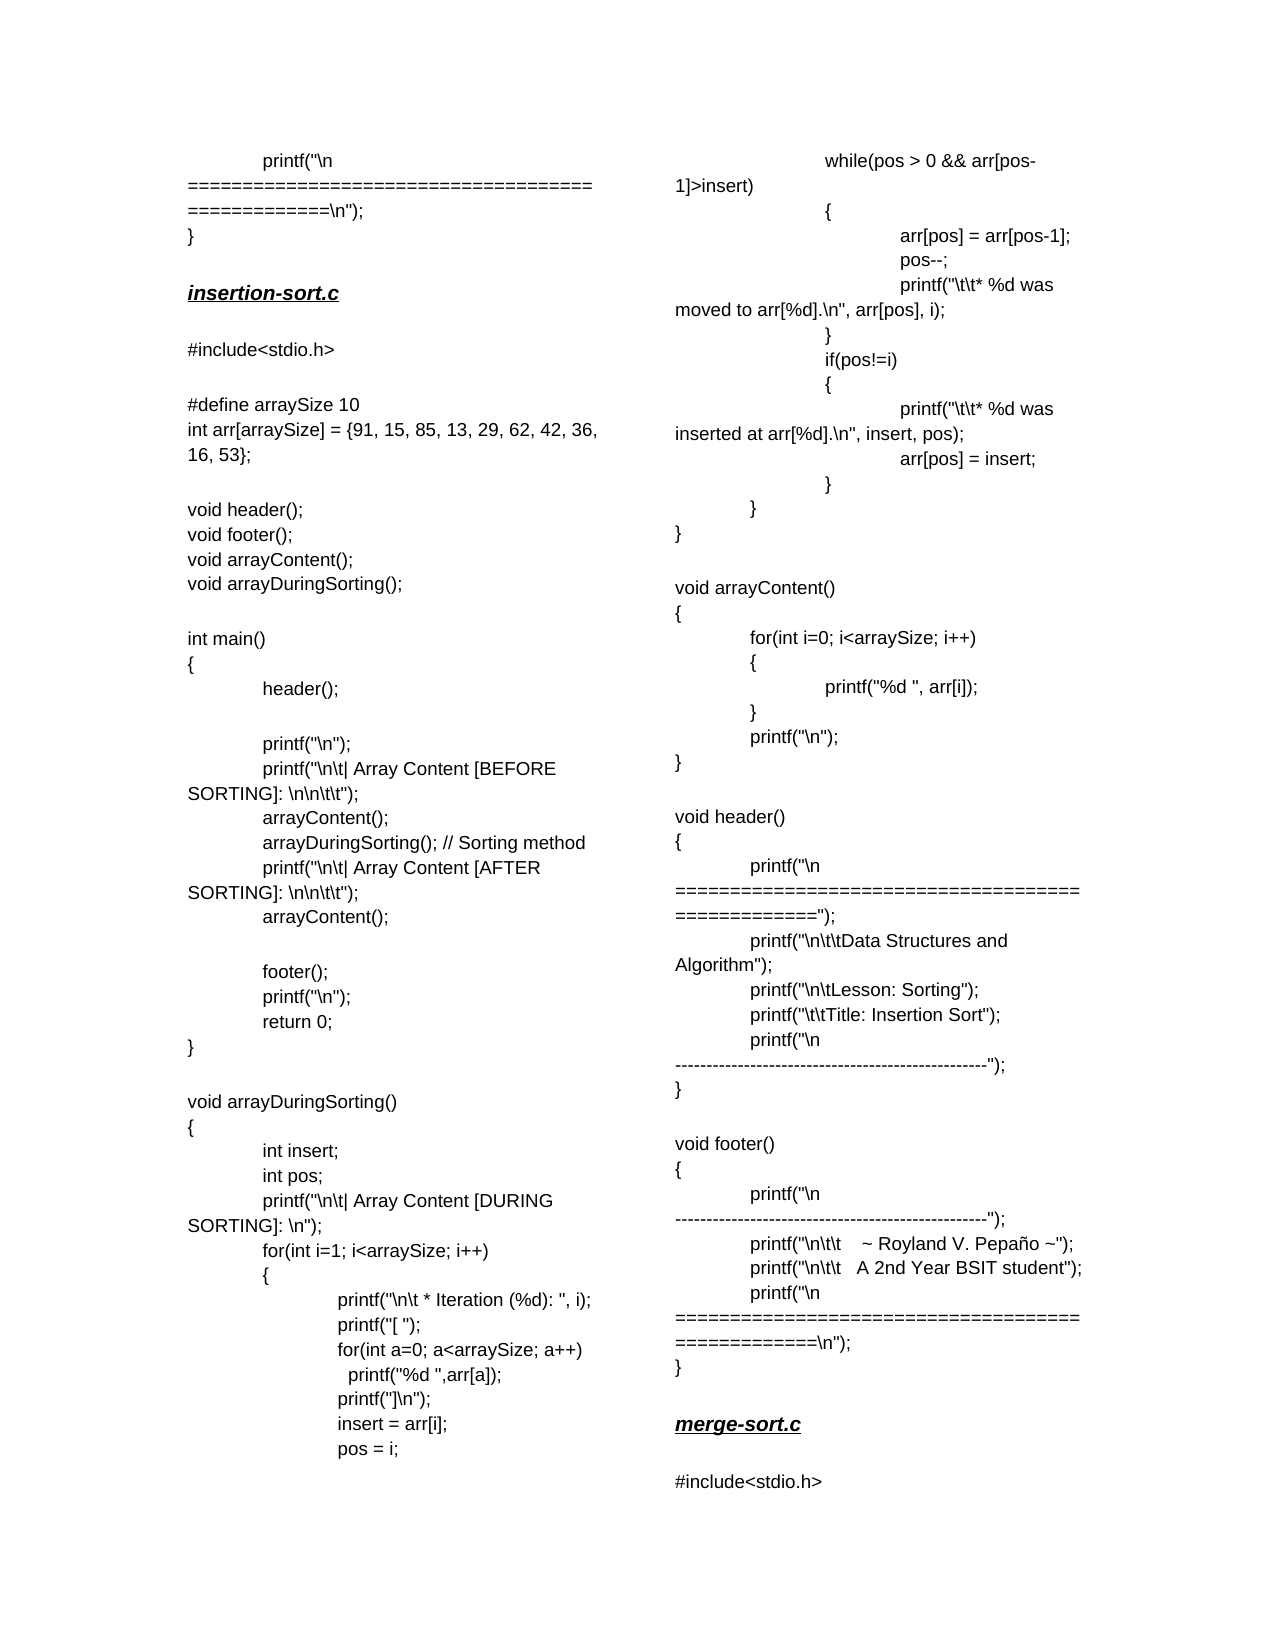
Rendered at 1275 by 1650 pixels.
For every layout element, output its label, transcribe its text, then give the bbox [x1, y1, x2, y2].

text { [675, 199, 1087, 221]
text printf("\n\t| Array Content [BEFORE SORTING]: \n\n\t\t"); [187, 757, 600, 804]
text } [675, 1078, 1087, 1100]
text void header() [675, 805, 1087, 827]
text printf("\n --------------------------------------------------"); [675, 1028, 1087, 1075]
text pos--; [675, 249, 1087, 271]
text pos = i; [187, 1438, 600, 1459]
text printf("\n\t\t A 2nd Year BSIT student"); [675, 1257, 1087, 1279]
text printf("\n ==================================================\n"); [675, 1282, 1087, 1353]
text printf("\n\t\t ~ Royland V. Pepaño ~"); [675, 1232, 1087, 1254]
text printf("\n\t * Iteration (%d): ", i); [187, 1289, 600, 1311]
text } [675, 497, 1087, 519]
text } [675, 472, 1087, 494]
text printf("%d ", arr[i]); [675, 676, 1087, 698]
text for(int i=0; i<arraySize; i++) [675, 626, 1087, 648]
text printf("\n --------------------------------------------------"); [675, 1183, 1087, 1229]
text int insert; [187, 1140, 600, 1162]
text } [675, 701, 1087, 722]
text insert = arr[i]; [187, 1413, 600, 1434]
text arr[pos] = arr[pos-1]; [675, 224, 1087, 246]
text printf("\t\t* %d was moved to arr[%d].\n", arr[pos], i); [675, 274, 1087, 320]
text arrayContent(); [187, 906, 600, 928]
text void header(); [187, 499, 600, 520]
text merge-sort.c [675, 1412, 1087, 1436]
text { [187, 1264, 600, 1286]
text void arrayDuringSorting() [187, 1091, 600, 1112]
text } [675, 750, 1087, 772]
text #include<stdio.h> [675, 1471, 1087, 1493]
text int arr[arraySize] = {91, 15, 85, 13, 29, 62, 42, 36, 16, 53}; [187, 419, 600, 465]
text for(int i=1; i<arraySize; i++) [187, 1239, 600, 1261]
text while(pos > 0 && arr[pos-1]>insert) [675, 150, 1087, 196]
text { [675, 651, 1087, 673]
text { [675, 1158, 1087, 1179]
text printf("\n"); [675, 726, 1087, 747]
text void arrayDuringSorting(); [187, 573, 600, 595]
text header(); [187, 678, 600, 699]
text } [675, 323, 1087, 345]
text void arrayContent(); [187, 548, 600, 570]
text #define arraySize 10 [187, 394, 600, 416]
text printf("[ "); [187, 1314, 600, 1335]
text } [187, 224, 600, 246]
text printf("\t\t* %d was inserted at arr[%d].\n", insert, pos); [675, 398, 1087, 444]
text printf("\t\tTitle: Insertion Sort"); [675, 1004, 1087, 1025]
text { [675, 830, 1087, 852]
text printf("%d ",arr[a]); [187, 1363, 600, 1385]
text arrayDuringSorting(); // Sorting method [187, 832, 600, 853]
text printf("\n =================================================="); [675, 855, 1087, 926]
text arrayContent(); [187, 807, 600, 829]
text void arrayContent() [675, 577, 1087, 598]
text printf("\n\t| Array Content [DURING SORTING]: \n"); [187, 1190, 600, 1236]
text { [675, 373, 1087, 395]
text } [187, 1036, 600, 1057]
text void footer() [675, 1133, 1087, 1155]
text printf("\n ==================================================\n"); [187, 150, 600, 221]
text printf("\n\tLesson: Sorting"); [675, 979, 1087, 1001]
text { [675, 602, 1087, 623]
text int pos; [187, 1165, 600, 1187]
text #include<stdio.h> [187, 339, 600, 361]
text printf("\n"); [187, 986, 600, 1008]
text printf("\n"); [187, 733, 600, 754]
text } [675, 1356, 1087, 1378]
text arr[pos] = insert; [675, 447, 1087, 469]
text printf("\n\t\tData Structures and Algorithm"); [675, 929, 1087, 976]
text { [187, 1115, 600, 1137]
text void footer(); [187, 523, 600, 545]
text for(int a=0; a<arraySize; a++) [187, 1338, 600, 1360]
text int main() [187, 628, 600, 650]
text } [675, 522, 1087, 543]
text { [187, 653, 600, 674]
text return 0; [187, 1011, 600, 1032]
text insertion-sort.c [187, 280, 600, 304]
text footer(); [187, 961, 600, 983]
text printf("]\n"); [187, 1388, 600, 1410]
text if(pos!=i) [675, 348, 1087, 370]
text printf("\n\t| Array Content [AFTER SORTING]: \n\n\t\t"); [187, 857, 600, 903]
